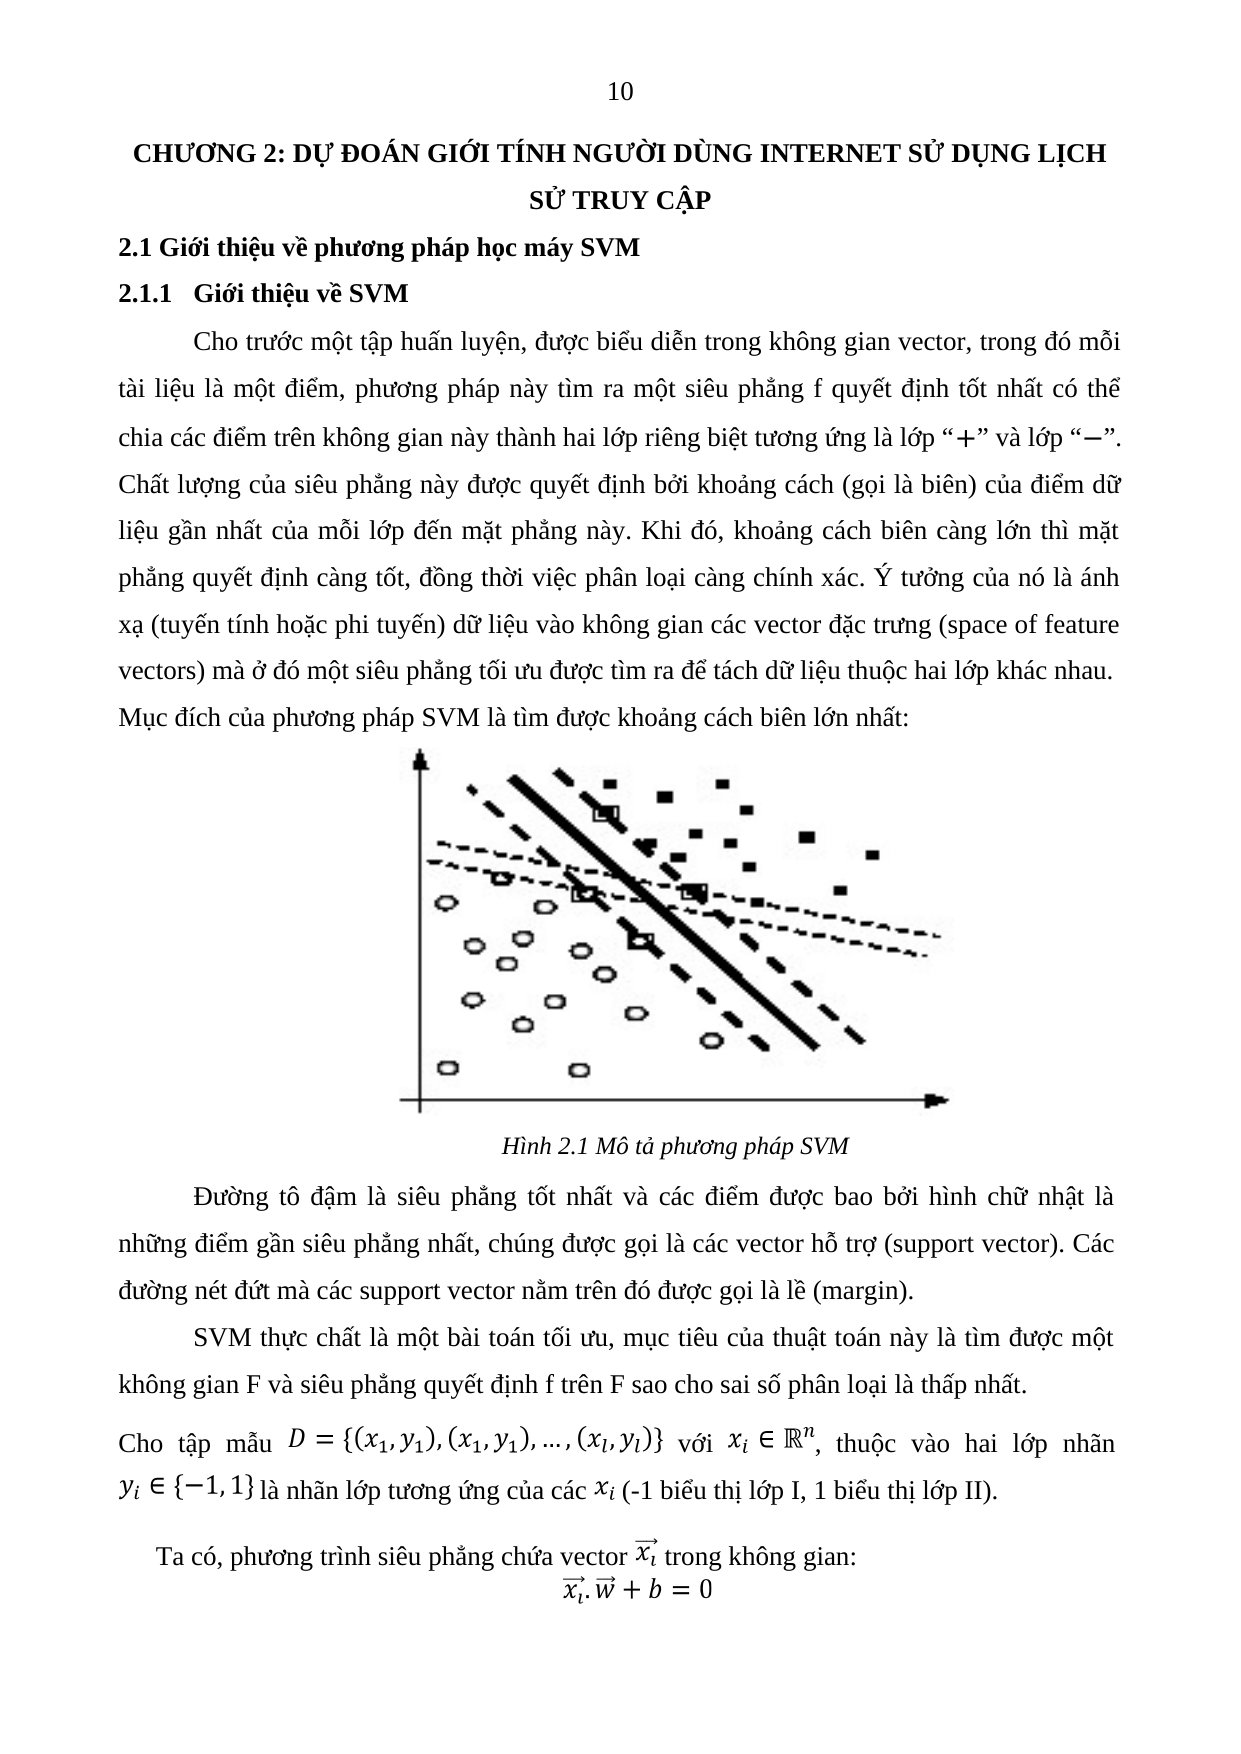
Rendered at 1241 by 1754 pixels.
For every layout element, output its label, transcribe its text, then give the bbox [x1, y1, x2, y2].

picture [562, 1575, 712, 1604]
picture [593, 1480, 615, 1500]
picture [398, 747, 955, 1116]
picture [287, 1425, 663, 1453]
text Cho tập mẫu với , thuộc vào hai lớp nhãn là nhãn lớp tương ứng của các (-1 biểu thị lớp I, 1 biểu thị lớp II). [118, 1425, 1116, 1506]
subtitle CHƯƠNG 2: DỰ ĐOÁN GIỚI TÍNH NGƯỜI DÙNG INTERNET SỬ DỤNG LỊCH SỬ TRUY CẬP [118, 137, 1122, 215]
picture [634, 1537, 658, 1566]
subtitle 2.1 Giới thiệu về phương pháp học máy SVM [118, 231, 1122, 262]
text Hình 2.1 Mô tả phương pháp SVM [231, 1131, 1122, 1159]
text Đường tô đậm là siêu phẳng tốt nhất và các điểm được bao bởi hình chữ nhật là những điểm gần siêu phẳng nhất, chúng được gọi là các vector hỗ trợ (support vector). Các đường nét đứt mà các support vector nằm trên đó được gọi là lề (margin). [118, 1180, 1116, 1305]
text SVM thực chất là một bài toán tối ưu, mục tiêu của thuật toán này là tìm được một không gian F và siêu phẳng quyết định f trên F sao cho sai số phân loại là thấp nhất. [118, 1321, 1116, 1399]
picture [727, 1426, 815, 1453]
list Cho trước một tập huấn luyện, được biểu diễn trong không gian vector, trong đó mỗi tài liệu là một điểm, phương pháp này tìm ra một siêu phẳng f quyết định tốt nhất có thể chia các điểm trên không gian này thành hai lớp riêng biệt tương ứng là lớp “+” và lớp “−”. Chất lượng của siêu phẳng này được quyết định bởi khoảng cách (gọi là biên) của điểm dữ liệu gần nhất của mỗi lớp đến mặt phẳng này. Khi đó, khoảng cách biên càng lớn thì mặt phẳng quyết định càng tốt, đồng thời việc phân loại càng chính xác. Ý tưởng của nó là ánh xạ (tuyến tính hoặc phi tuyến) dữ liệu vào không gian các vector đặc trưng (space of feature vectors) mà ở đó một siêu phẳng tối ưu được tìm ra để tách dữ liệu thuộc hai lớp khác nhau. [118, 326, 1122, 686]
subtitle Giới thiệu về SVM [118, 277, 1122, 308]
picture [118, 1473, 254, 1500]
text Mục đích của phương pháp SVM là tìm được khoảng cách biên lớn nhất: [118, 701, 1122, 732]
list Ta có, phương trình siêu phẳng chứa vector trong không gian: [156, 1538, 1122, 1571]
